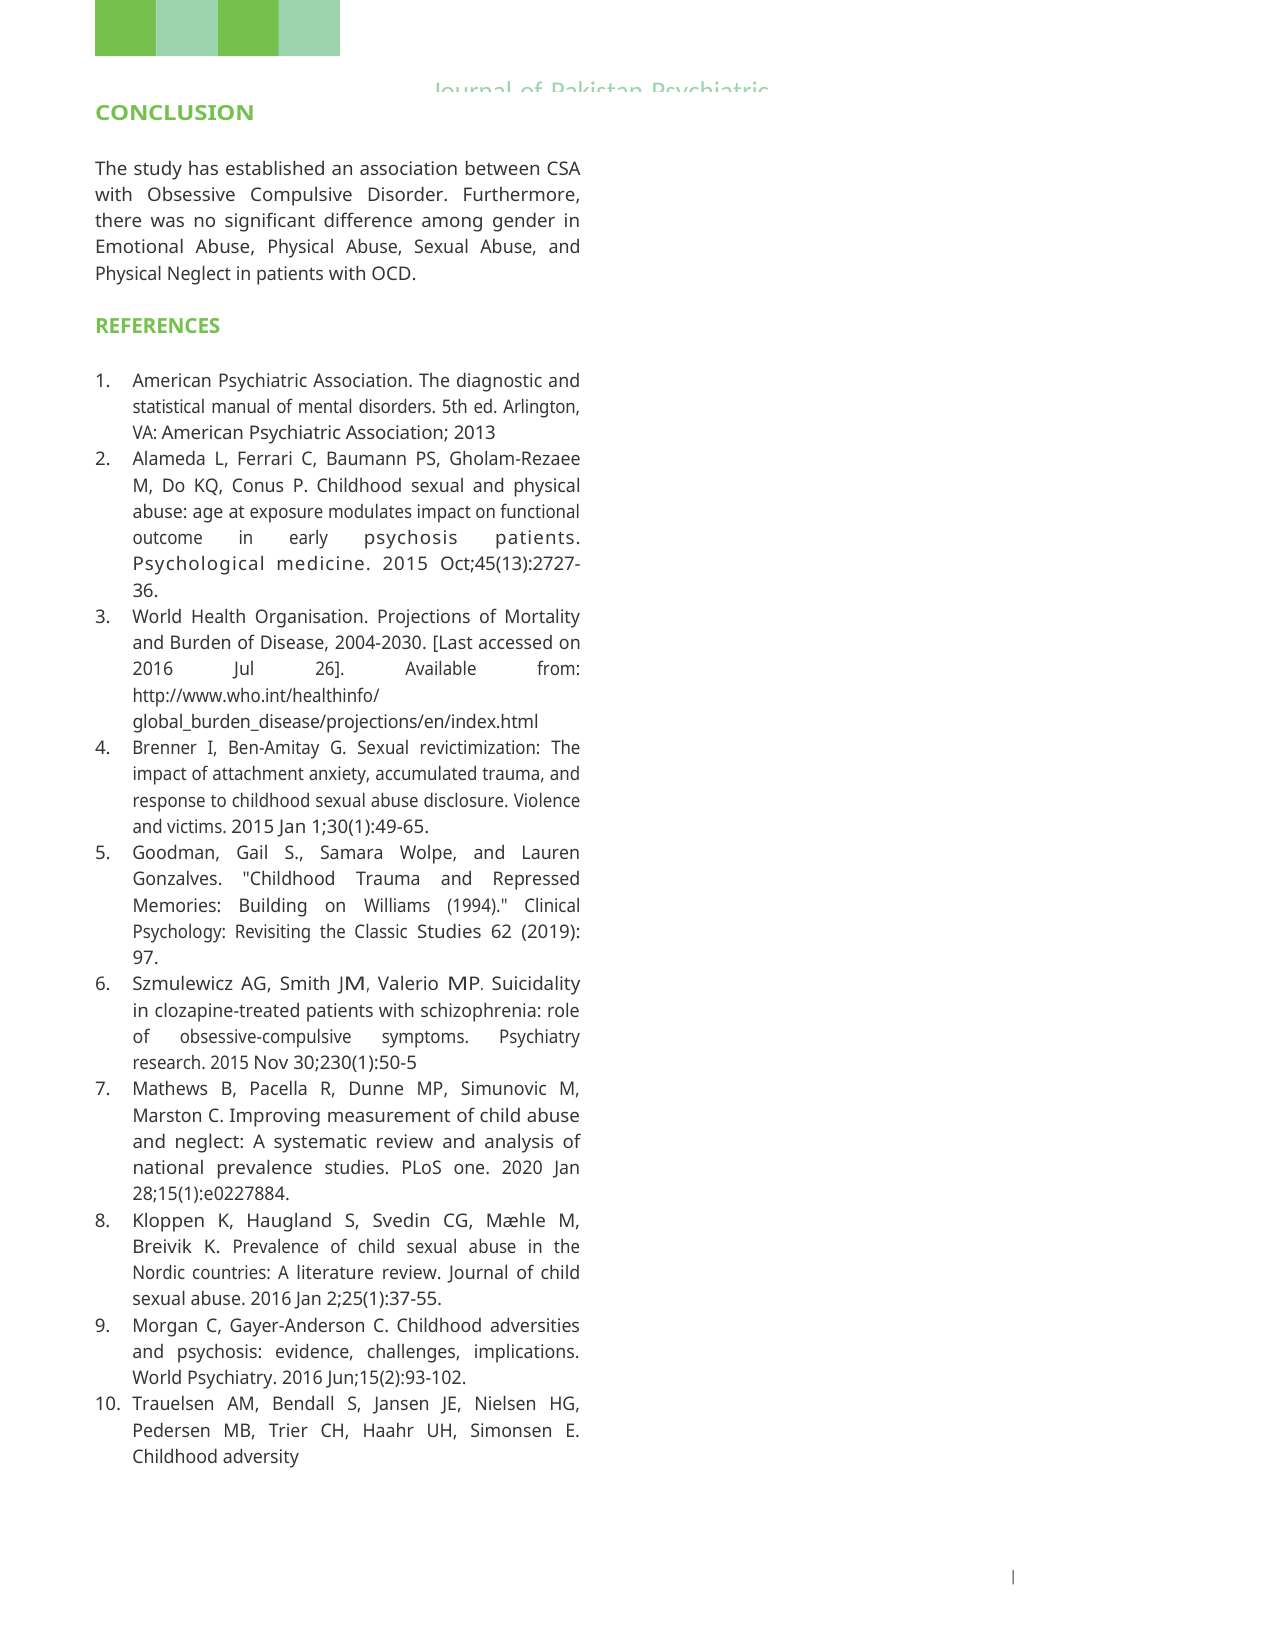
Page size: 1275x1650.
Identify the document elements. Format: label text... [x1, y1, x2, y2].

list Szmulewicz AG, Smith JM, Valerio MP. Suicidality in clozapine-treated patients with schizophrenia: role of obsessive-compulsive symptoms. Psychiatry research. 2015 Nov 30;230(1):50-5 [95, 971, 580, 1075]
list Brenner I, Ben-Amitay G. Sexual revictimization: The impact of attachment anxiety, accumulated trauma, and response to childhood sexual abuse disclosure. Violence and victims. 2015 Jan 1;30(1):49-65. [95, 734, 580, 839]
subtitle REFERENCES [95, 311, 593, 339]
list Morgan C, Gayer‐Anderson C. Childhood adversities and psychosis: evidence, challenges, implications. World Psychiatry. 2016 Jun;15(2):93-102. [94, 1312, 580, 1390]
list Goodman, Gail S., Samara Wolpe, and Lauren Gonzalves. "Childhood Trauma and Repressed Memories: Building on Williams (1994)." Clinical Psychology: Revisiting the Classic Studies 62 (2019): 97. [95, 839, 580, 970]
list Alameda L, Ferrari C, Baumann PS, Gholam-Rezaee M, Do KQ, Conus P. Childhood sexual and physical abuse: age at exposure modulates impact on functional outcome in early psychosis patients. Psychological medicine. 2015 Oct;45(13):2727-36. [95, 446, 581, 602]
list Trauelsen AM, Bendall S, Jansen JE, Nielsen HG, Pedersen MB, Trier CH, Haahr UH, Simonsen E. Childhood adversity [94, 1391, 580, 1469]
list American Psychiatric Association. The diagnostic and statistical manual of mental disorders. 5th ed. Arlington, VA: American Psychiatric Association; 2013 [95, 367, 580, 445]
text The study has established an association between CSA with Obsessive Compulsive Disorder. Furthermore, there was no significant difference among gender in Emotional Abuse, Physical Abuse, Sexual Abuse, and Physical Neglect in patients with OCD. [95, 155, 581, 286]
list Mathews B, Pacella R, Dunne MP, Simunovic M, Marston C. Improving measurement of child abuse and neglect: A systematic review and analysis of national prevalence studies. PLoS one. 2020 Jan 28;15(1):e0227884. [95, 1076, 580, 1206]
subtitle CONCLUSION [95, 98, 593, 126]
list World Health Organisation. Projections of Mortality and Burden of Disease, 2004-2030. [Last accessed on 2016 Jul 26]. Available from: http://www.who.int/healthinfo/ global_burden_disease/projections/en/index.html [95, 603, 580, 734]
list Kloppen K, Haugland S, Svedin CG, Mæhle M, Breivik K. Prevalence of child sexual abuse in the Nordic countries: A literature review. Journal of child sexual abuse. 2016 Jan 2;25(1):37-55. [94, 1207, 580, 1311]
